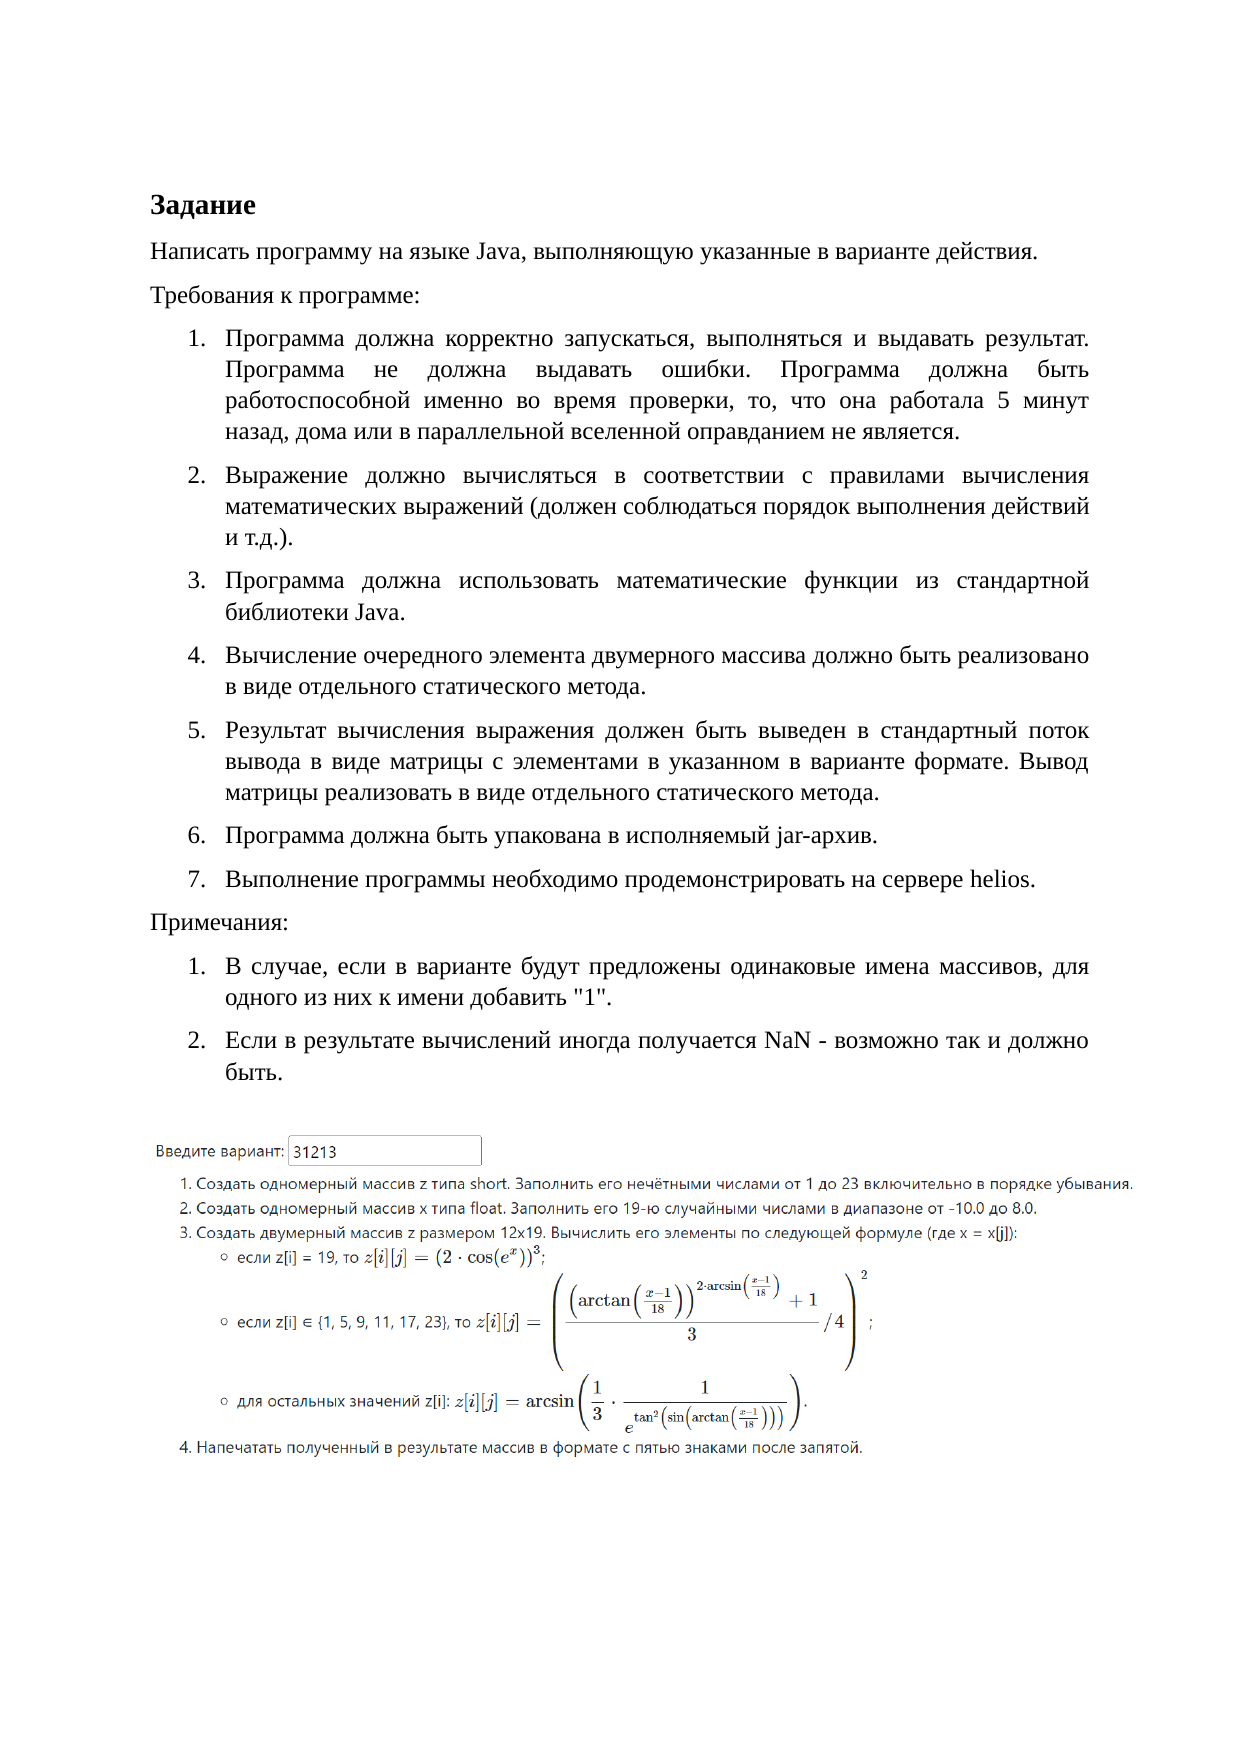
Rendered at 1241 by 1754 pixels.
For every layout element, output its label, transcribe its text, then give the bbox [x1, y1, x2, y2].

text Задание [150, 187, 1090, 221]
list Выражение должно вычисляться в соответствии с правилами вычисления математических выражений (должен соблюдаться порядок выполнения действий и т.д.). [187, 460, 1090, 551]
text Написать программу на языке Java, выполняющую указанные в варианте действия. [150, 236, 1090, 265]
list В случае, если в варианте будут предложены одинаковые имена массивов, для одного из них к имени добавить "1". [187, 951, 1090, 1011]
text Примечания: [150, 907, 1090, 936]
picture [150, 1133, 1146, 1466]
text Требования к программе: [150, 280, 1090, 308]
list Программа должна быть упакована в исполняемый jar-архив. [187, 820, 1090, 849]
list Результат вычисления выражения должен быть выведен в стандартный поток вывода в виде матрицы с элементами в указанном в варианте формате. Вывод матрицы реализовать в виде отдельного статического метода. [187, 715, 1090, 806]
list Выполнение программы необходимо продемонстрировать на сервере helios. [187, 864, 1090, 893]
list Если в результате вычислений иногда получается NaN - возможно так и должно быть. [187, 1026, 1090, 1085]
list Программа должна использовать математические функции из стандартной библиотеки Java. [187, 566, 1090, 625]
list Вычисление очередного элемента двумерного массива должно быть реализовано в виде отдельного статического метода. [187, 640, 1090, 700]
list Программа должна корректно запускаться, выполняться и выдавать результат. Программа не должна выдавать ошибки. Программа должна быть работоспособной именно во время проверки, то, что она работала 5 минут назад, дома или в параллельной вселенной оправданием не является. [187, 323, 1090, 445]
